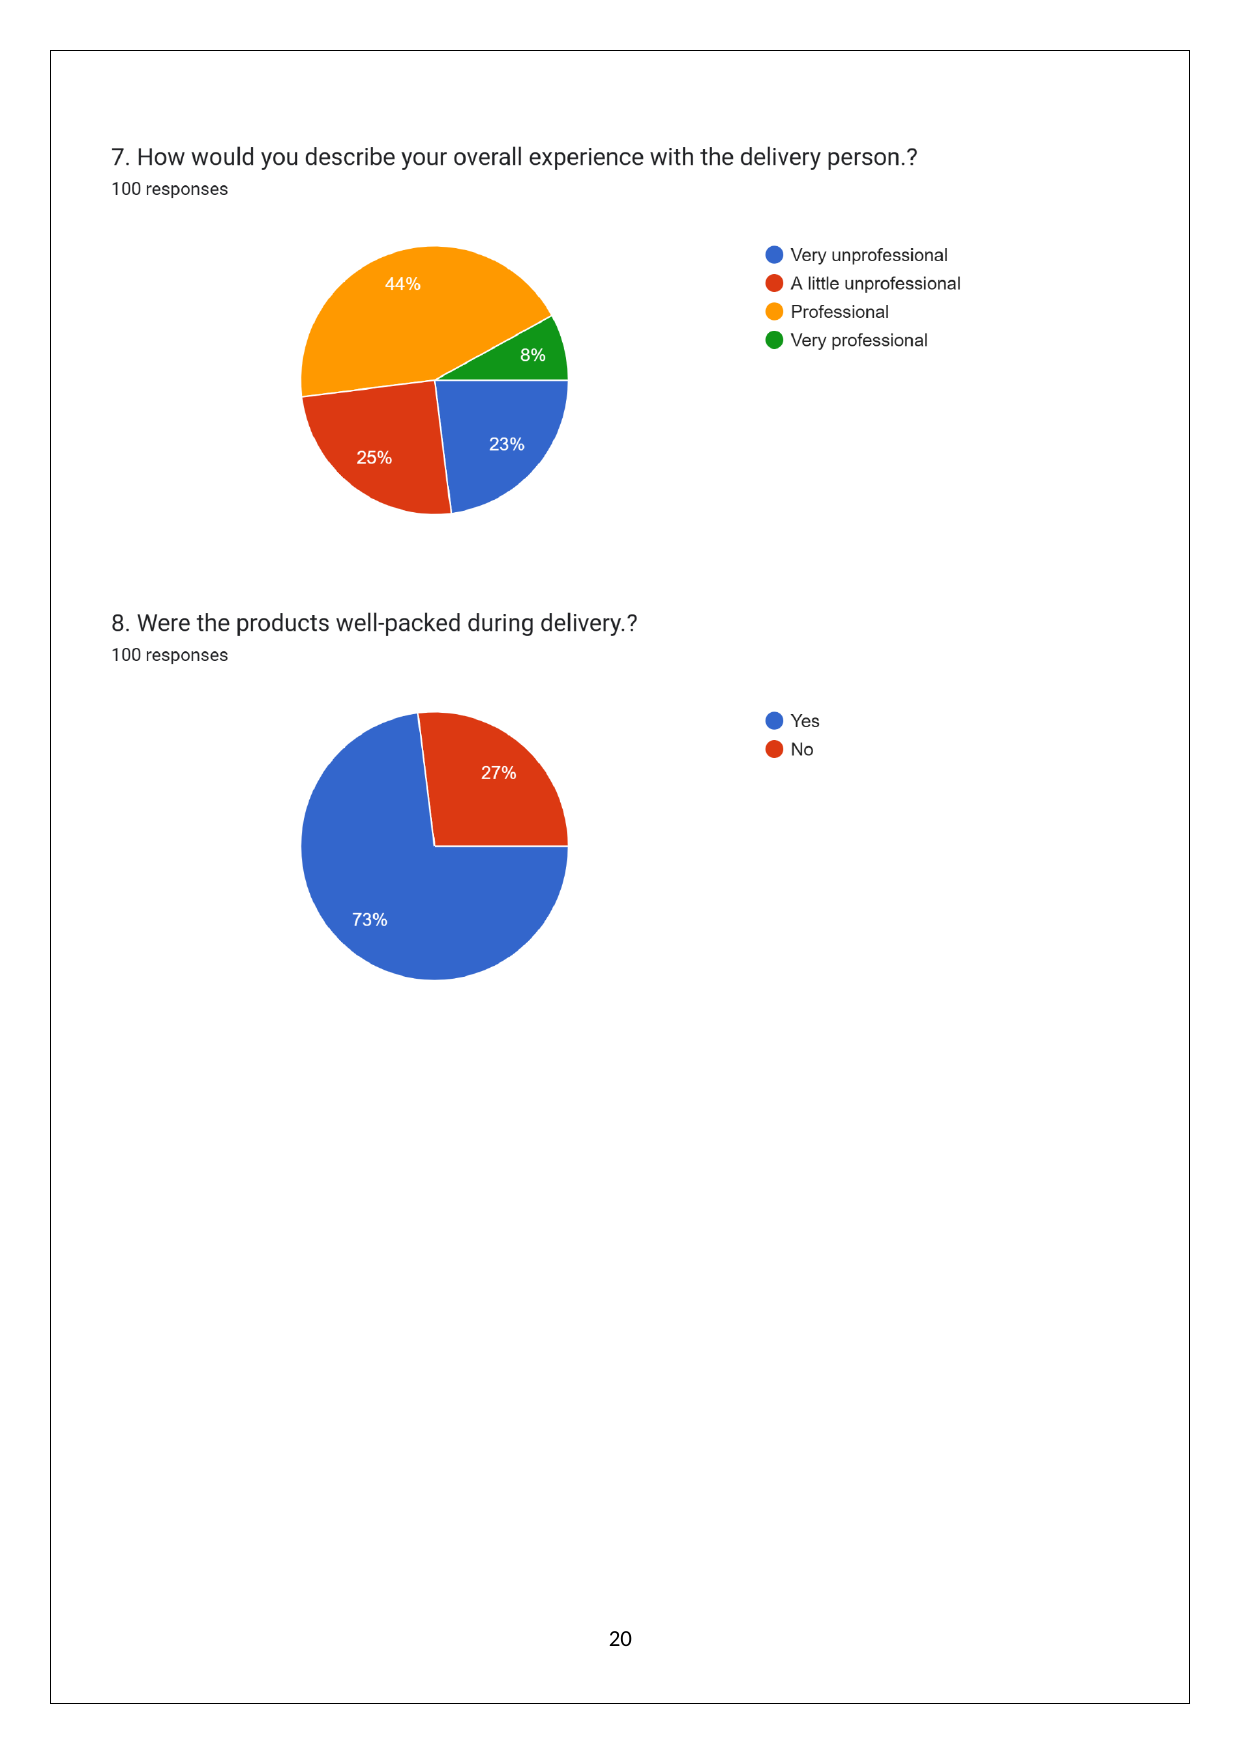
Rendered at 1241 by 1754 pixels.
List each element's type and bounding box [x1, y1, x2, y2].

picture [75, 572, 1166, 1031]
picture [75, 105, 1166, 565]
